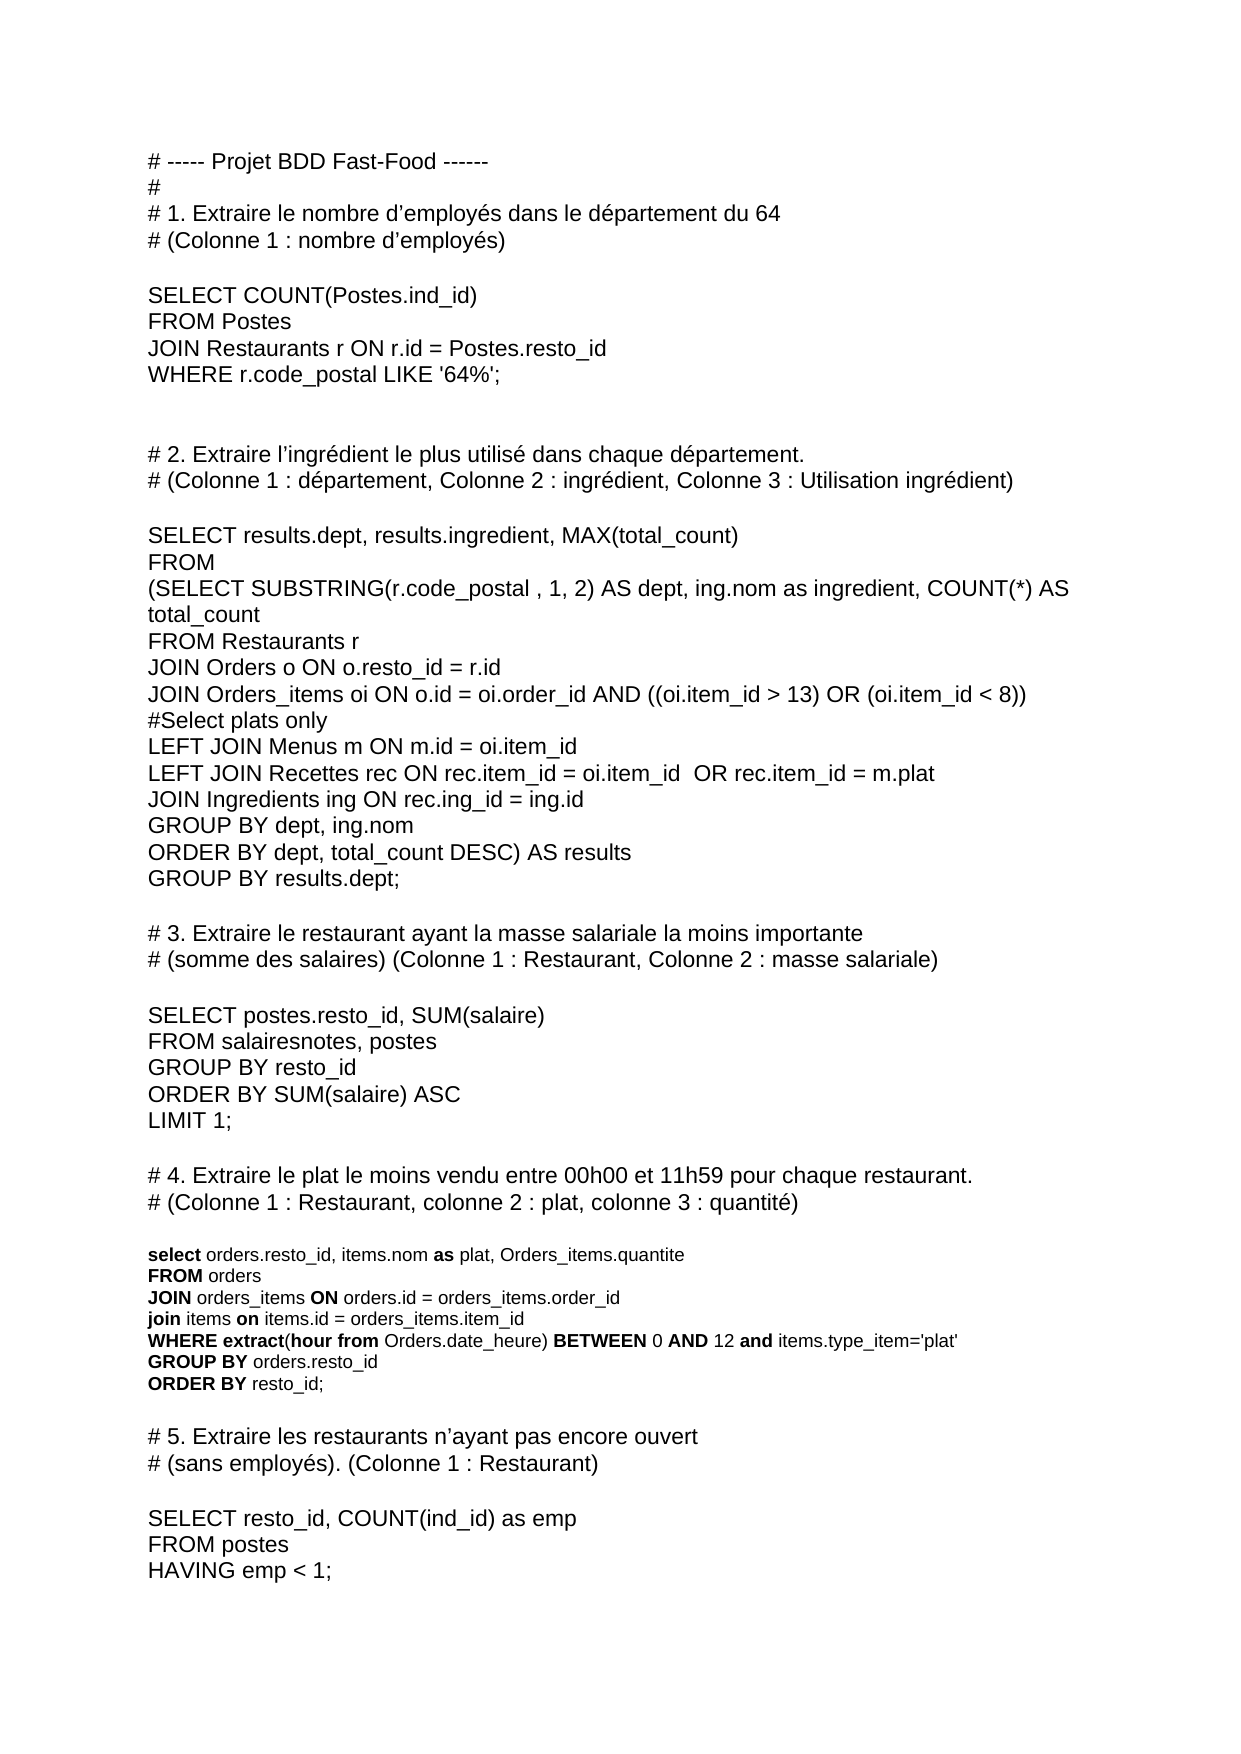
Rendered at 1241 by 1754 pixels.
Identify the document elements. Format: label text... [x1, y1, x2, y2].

text LEFT JOIN Recettes rec ON rec.item_id = oi.item_id OR rec.item_id = m.plat [148, 759, 1093, 786]
text LIMIT 1; [148, 1107, 1093, 1133]
text GROUP BY resto_id [148, 1054, 1093, 1081]
text SELECT COUNT(Postes.ind_id) [148, 282, 1093, 308]
text GROUP BY dept, ing.nom [148, 812, 1093, 839]
text GROUP BY results.dept; [148, 865, 1093, 891]
text SELECT postes.resto_id, SUM(salaire) [148, 1002, 1093, 1028]
text # (somme des salaires) (Colonne 1 : Restaurant, Colonne 2 : masse salariale) [148, 946, 1093, 973]
text FROM Postes [148, 308, 1093, 334]
text # (Colonne 1 : nombre d’employés) [148, 227, 1093, 253]
text # (Colonne 1 : Restaurant, colonne 2 : plat, colonne 3 : quantité) [148, 1188, 1093, 1215]
text JOIN Restaurants r ON r.id = Postes.resto_id [148, 334, 1093, 361]
text # 1. Extraire le nombre d’employés dans le département du 64 [148, 200, 1093, 227]
text JOIN Orders_items oi ON o.id = oi.order_id AND ((oi.item_id > 13) OR (oi.item_id < 8)) #Select plats only [148, 681, 1093, 733]
text (SELECT SUBSTRING(r.code_postal , 1, 2) AS dept, ing.nom as ingredient, COUNT(*) AS total_count [148, 575, 1093, 628]
text # (sans employés). (Colonne 1 : Restaurant) [148, 1449, 1093, 1476]
text select orders.resto_id, items.nom as plat, Orders_items.quantite [148, 1243, 1093, 1265]
text FROM postes [148, 1531, 1093, 1557]
text ORDER BY dept, total_count DESC) AS results [148, 839, 1093, 865]
text join items on items.id = orders_items.item_id [148, 1308, 1093, 1330]
text SELECT resto_id, COUNT(ind_id) as emp [148, 1505, 1093, 1531]
text WHERE extract(hour from Orders.date_heure) BETWEEN 0 AND 12 and items.type_item='plat' [148, 1330, 1093, 1351]
text WHERE r.code_postal LIKE '64%'; [148, 361, 1093, 387]
text # 5. Extraire les restaurants n’ayant pas encore ouvert [148, 1423, 1093, 1449]
text # ----- Projet BDD Fast-Food ------ [148, 148, 1093, 174]
text FROM [148, 549, 1093, 575]
text SELECT results.dept, results.ingredient, MAX(total_count) [148, 522, 1093, 549]
text FROM Restaurants r [148, 628, 1093, 654]
text # 3. Extraire le restaurant ayant la masse salariale la moins importante [148, 920, 1093, 946]
text JOIN Orders o ON o.resto_id = r.id [148, 654, 1093, 681]
text JOIN orders_items ON orders.id = orders_items.order_id [148, 1287, 1093, 1308]
text # 2. Extraire l’ingrédient le plus utilisé dans chaque département. [148, 441, 1093, 467]
text HAVING emp < 1; [148, 1557, 1093, 1584]
text FROM orders [148, 1265, 1093, 1287]
text JOIN Ingredients ing ON rec.ing_id = ing.id [148, 786, 1093, 812]
text # (Colonne 1 : département, Colonne 2 : ingrédient, Colonne 3 : Utilisation ingrédient) [148, 467, 1093, 494]
text ORDER BY resto_id; [148, 1373, 1093, 1394]
text ORDER BY SUM(salaire) ASC [148, 1081, 1093, 1107]
text FROM salairesnotes, postes [148, 1028, 1093, 1054]
text LEFT JOIN Menus m ON m.id = oi.item_id [148, 733, 1093, 759]
text # [148, 174, 1093, 200]
text GROUP BY orders.resto_id [148, 1351, 1093, 1373]
text # 4. Extraire le plat le moins vendu entre 00h00 et 11h59 pour chaque restaurant. [148, 1162, 1093, 1188]
